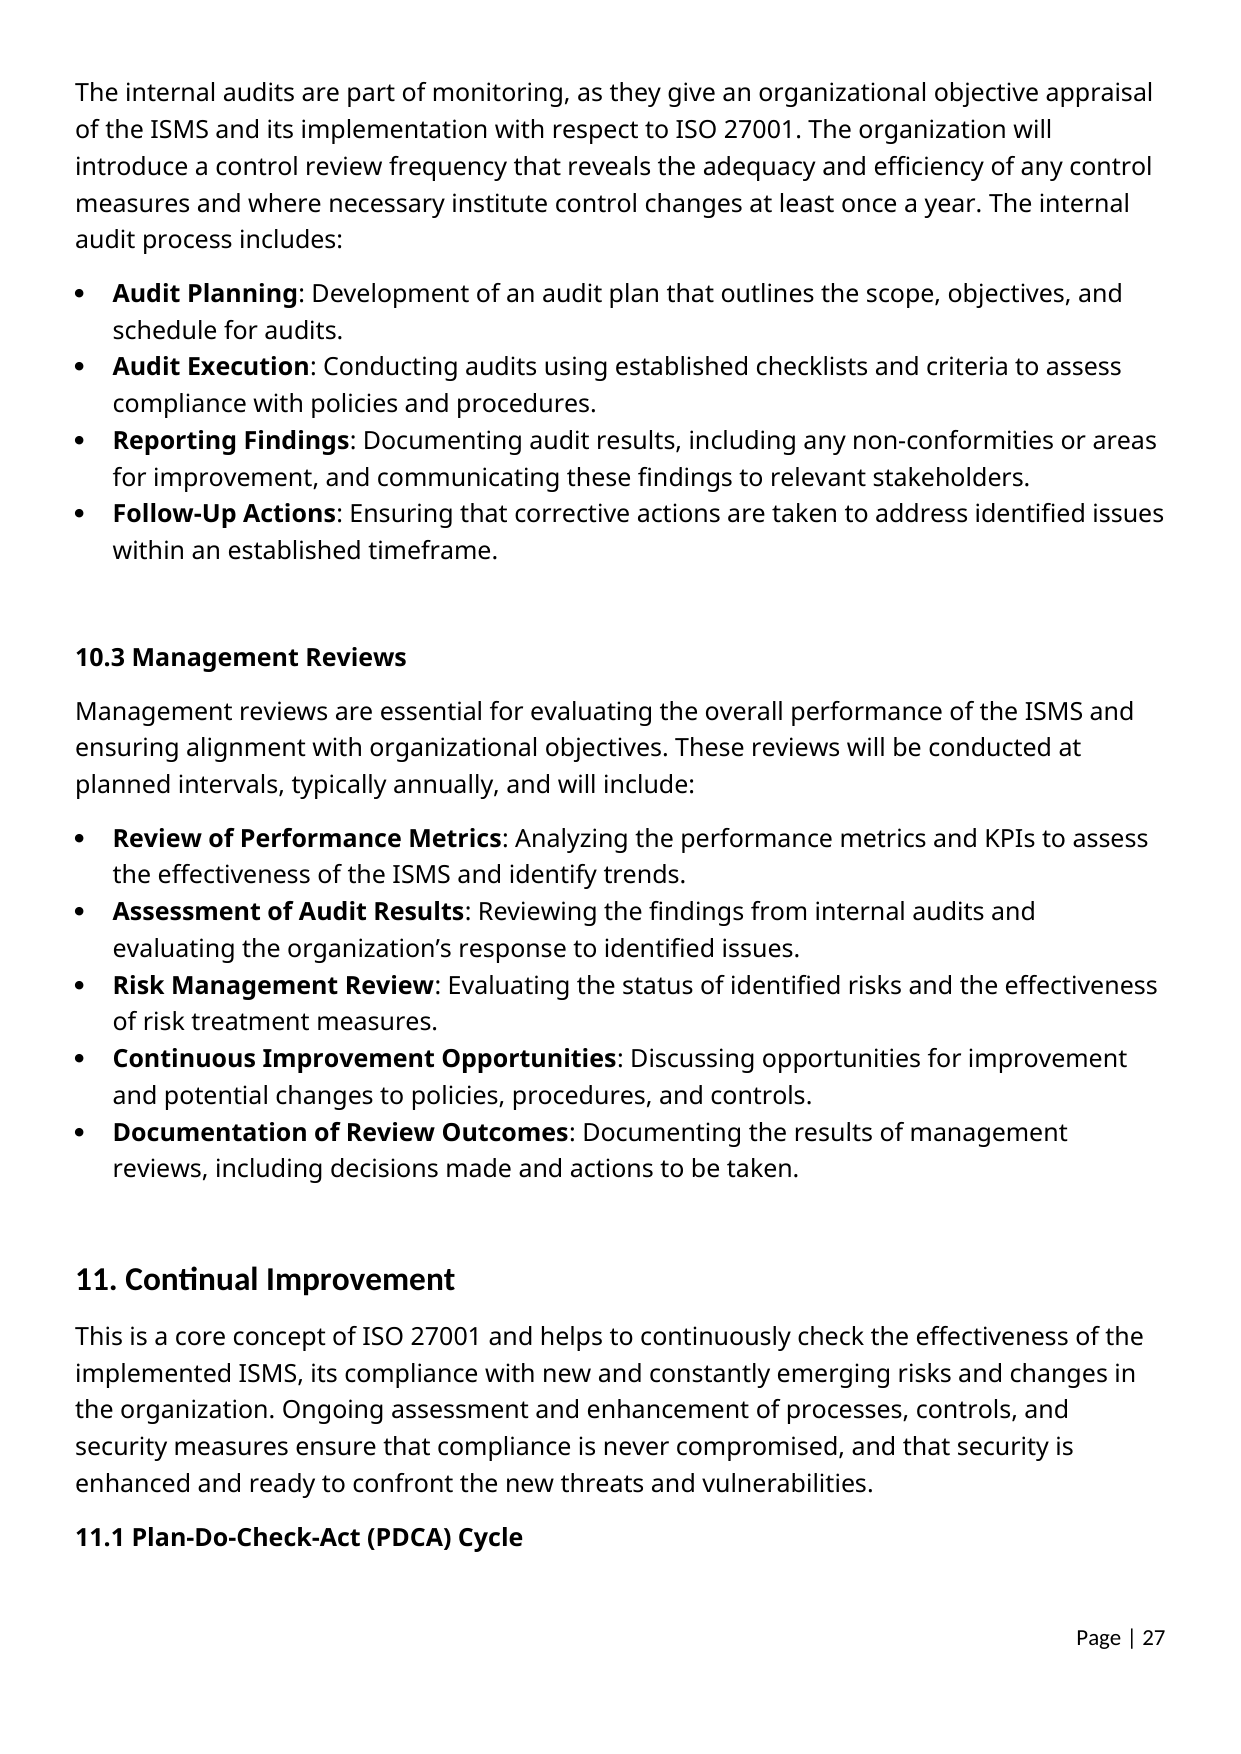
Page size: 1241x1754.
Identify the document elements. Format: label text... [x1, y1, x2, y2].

list Assessment of Audit Results: Reviewing the findings from internal audits and evaluating the organization’s response to identified issues. [75, 894, 1165, 964]
list Risk Management Review: Evaluating the status of identified risks and the effectiveness of risk treatment measures. [75, 967, 1165, 1038]
list Continuous Improvement Opportunities: Discussing opportunities for improvement and potential changes to policies, procedures, and controls. [75, 1041, 1165, 1112]
list Audit Execution: Conducting audits using established checklists and criteria to assess compliance with policies and procedures. [75, 349, 1165, 420]
list Documentation of Review Outcomes: Documenting the results of management reviews, including decisions made and actions to be taken. [75, 1114, 1165, 1185]
text 11.1 Plan-Do-Check-Act (PDCA) Cycle [75, 1519, 1165, 1553]
text 10.3 Management Reviews [75, 640, 1165, 674]
text The internal audits are part of monitoring, as they give an organizational objective appraisal of the ISMS and its implementation with respect to ISO 27001. The organization will introduce a control review frequency that reveals the adequacy and efficiency of any control measures and where necessary institute control changes at least once a year. The internal audit process includes: [75, 75, 1165, 256]
list Reporting Findings: Documenting audit results, including any non-conformities or areas for improvement, and communicating these findings to relevant stakeholders. [75, 423, 1165, 493]
list Follow-Up Actions: Ensuring that corrective actions are taken to address identified issues within an established timeframe. [75, 496, 1165, 567]
text Management reviews are essential for evaluating the overall performance of the ISMS and ensuring alignment with organizational objectives. These reviews will be conducted at planned intervals, typically annually, and will include: [75, 693, 1165, 801]
list Audit Planning: Development of an audit plan that outlines the scope, objectives, and schedule for audits. [75, 276, 1165, 346]
list Review of Performance Metrics: Analyzing the performance metrics and KPIs to assess the effectiveness of the ISMS and identify trends. [75, 820, 1165, 891]
text 11. Continual Improvement [75, 1258, 1165, 1299]
text This is a core concept of ISO 27001 and helps to continuously check the effectiveness of the implemented ISMS, its compliance with new and constantly emerging risks and changes in the organization. Ongoing assessment and enhancement of processes, controls, and security measures ensure that compliance is never compromised, and that security is enhanced and ready to confront the new threats and vulnerabilities. [75, 1319, 1165, 1500]
